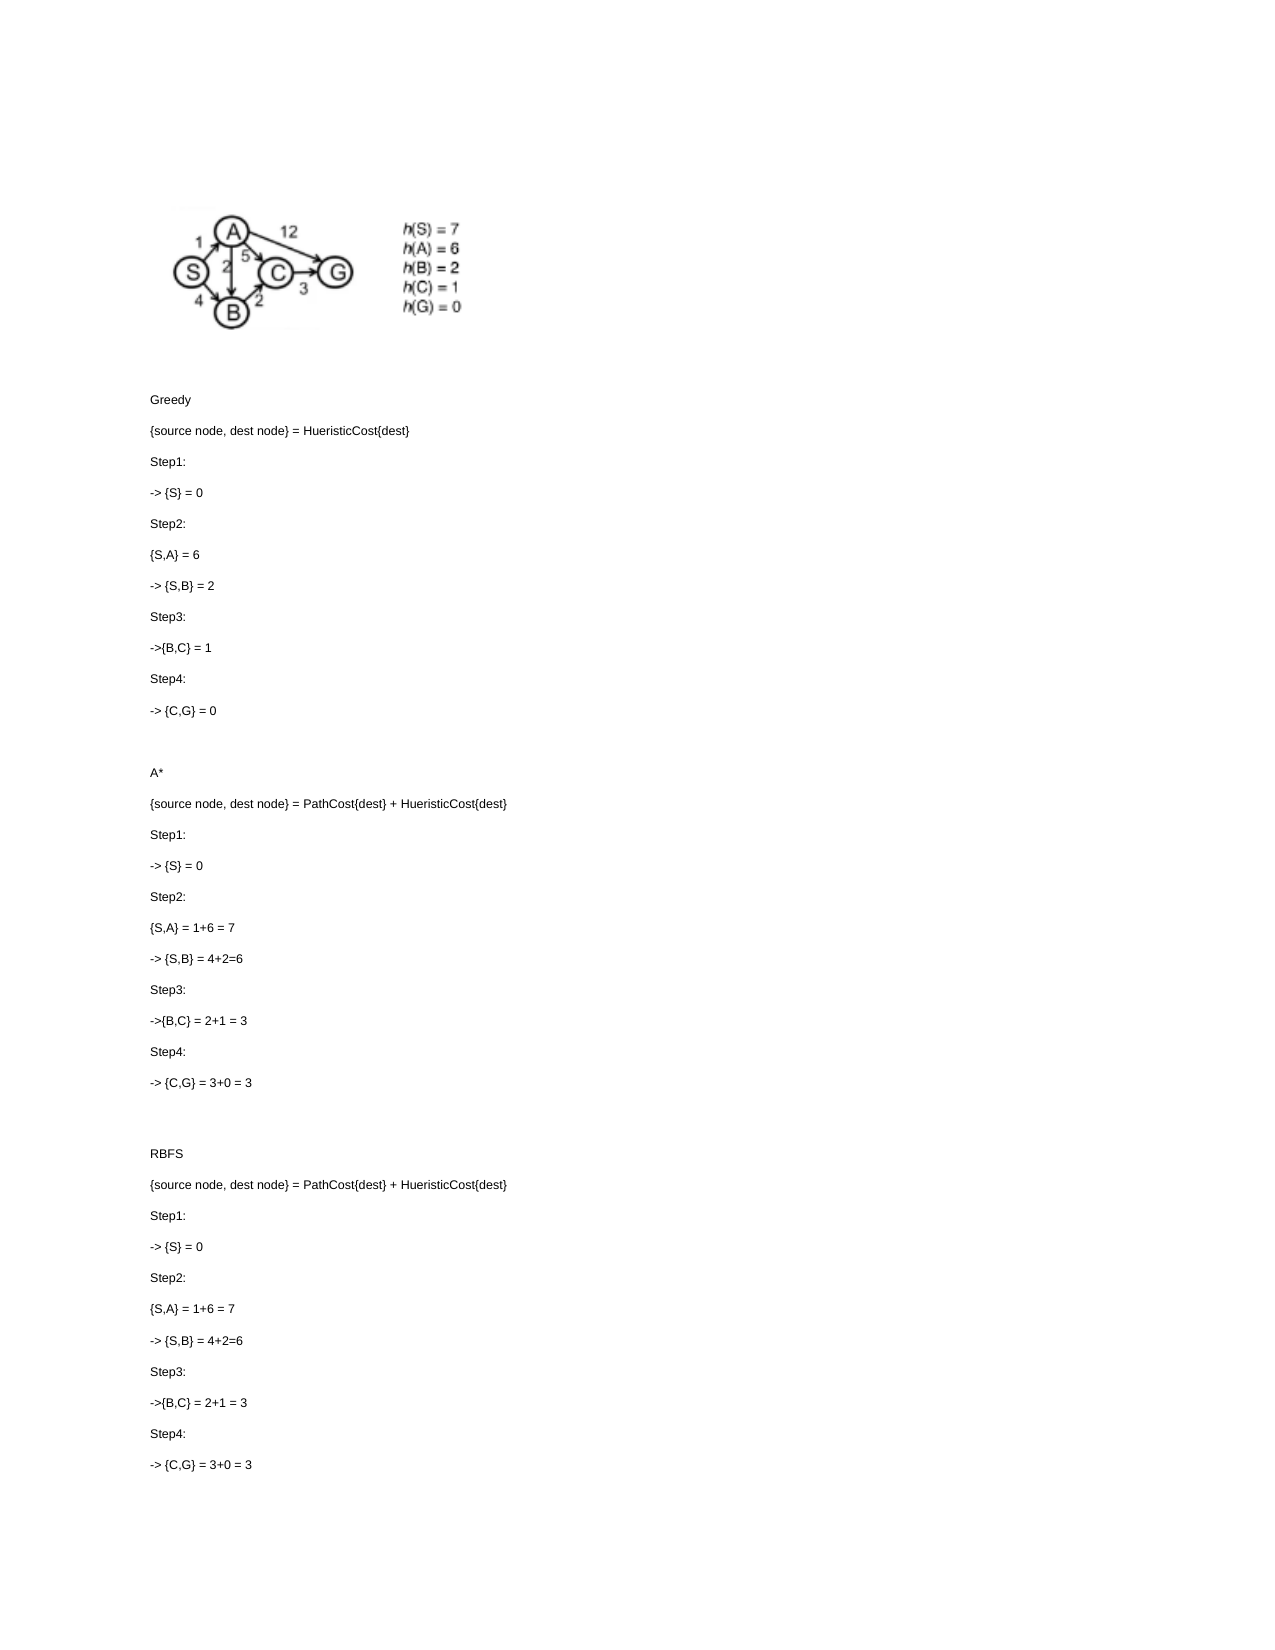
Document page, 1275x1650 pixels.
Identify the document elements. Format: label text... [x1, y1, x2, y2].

text Step1: [150, 1209, 1125, 1223]
text {source node, dest node} = PathCost{dest} + HueristicCost{dest}﻿﻿ [150, 796, 1125, 811]
text Step2: [150, 1271, 1125, 1285]
text -> {S} = 0 [150, 486, 1125, 500]
text Step4: [150, 672, 1125, 686]
text A* [150, 765, 1125, 779]
text {source node, dest node} = HueristicCost{dest}﻿﻿ [150, 423, 1125, 438]
text Step3: [150, 983, 1125, 997]
text -> {C,G} = 0 [150, 703, 1125, 717]
text -> {C,G} = 3+0 = 3 [150, 1076, 1125, 1090]
text -> {S,B} = 2 [150, 579, 1125, 593]
text ->{B,C} = 1 [150, 641, 1125, 655]
text ->{B,C} = 2+1 = 3 [150, 1395, 1125, 1409]
text {S,A} = 6 [150, 548, 1125, 562]
text {S,A} = 1+6 = 7 [150, 1302, 1125, 1316]
text -> {S,B} = 4+2=6 [150, 1333, 1125, 1347]
text -> {C,G} = 3+0 = 3 [150, 1457, 1125, 1472]
text ->{B,C} = 2+1 = 3 [150, 1014, 1125, 1028]
text {source node, dest node} = PathCost{dest} + HueristicCost{dest}﻿﻿ [150, 1177, 1125, 1192]
text Step1: [150, 828, 1125, 842]
text -> {S} = 0 [150, 859, 1125, 873]
text Step1: [150, 455, 1125, 469]
text Step2: [150, 890, 1125, 904]
text Greedy [150, 392, 1125, 407]
text RBFS [150, 1146, 1125, 1161]
text Step4: [150, 1426, 1125, 1441]
text Step3: [150, 1364, 1125, 1378]
text Step3: [150, 610, 1125, 624]
picture [150, 196, 529, 374]
text Step2: [150, 517, 1125, 531]
text -> {S,B} = 4+2=6 [150, 952, 1125, 966]
text -> {S} = 0 [150, 1240, 1125, 1254]
text {S,A} = 1+6 = 7 [150, 921, 1125, 935]
text Step4: [150, 1045, 1125, 1059]
